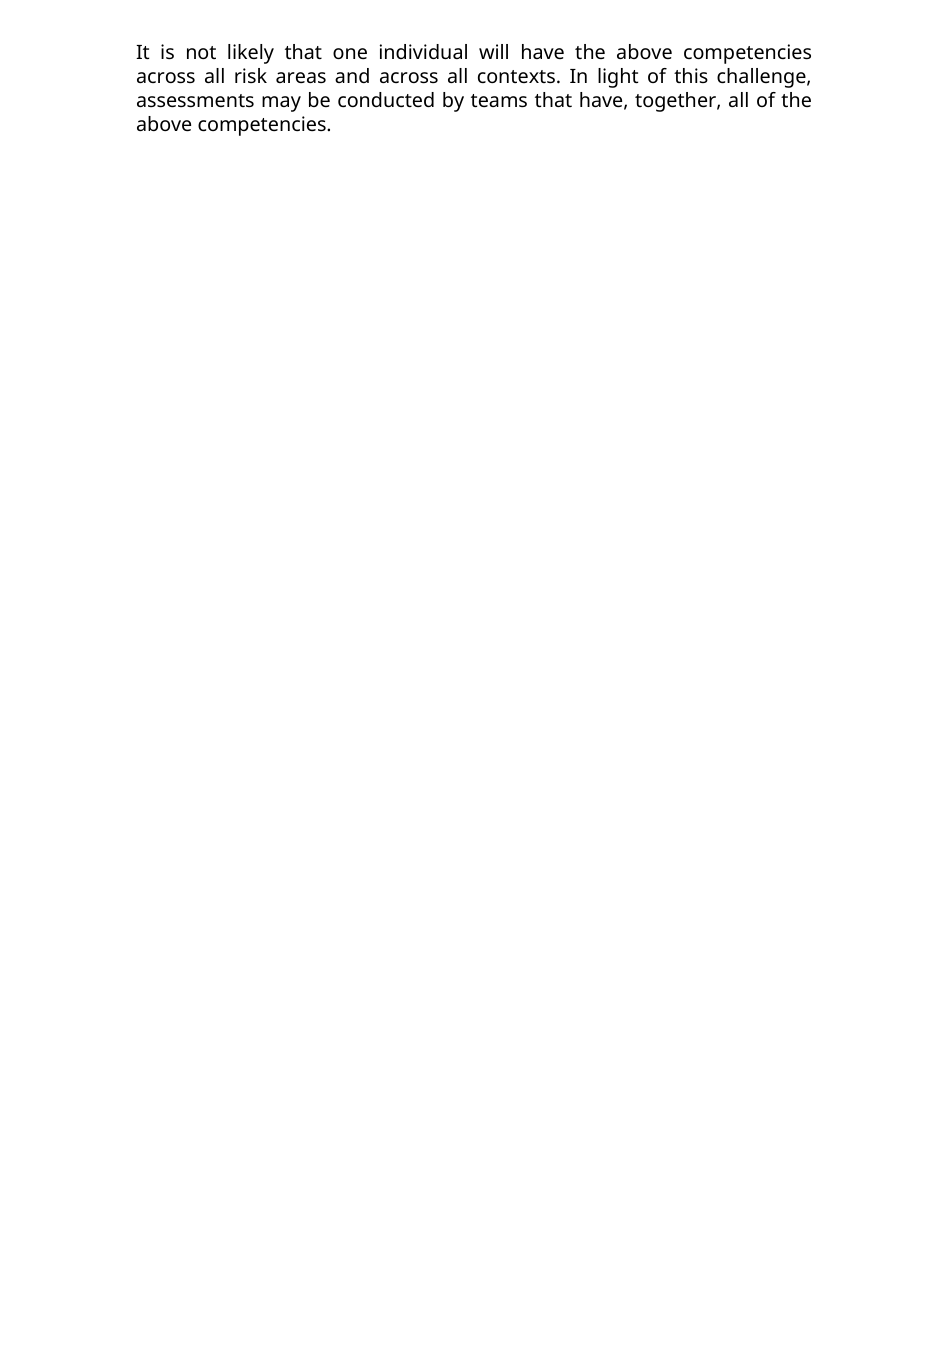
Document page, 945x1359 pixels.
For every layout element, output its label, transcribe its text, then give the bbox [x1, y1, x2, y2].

text It is not likely that one individual will have the above competencies across all risk areas and across all contexts. In light of this challenge, assessments may be conducted by teams that have, together, all of the above competencies. [136, 41, 813, 136]
